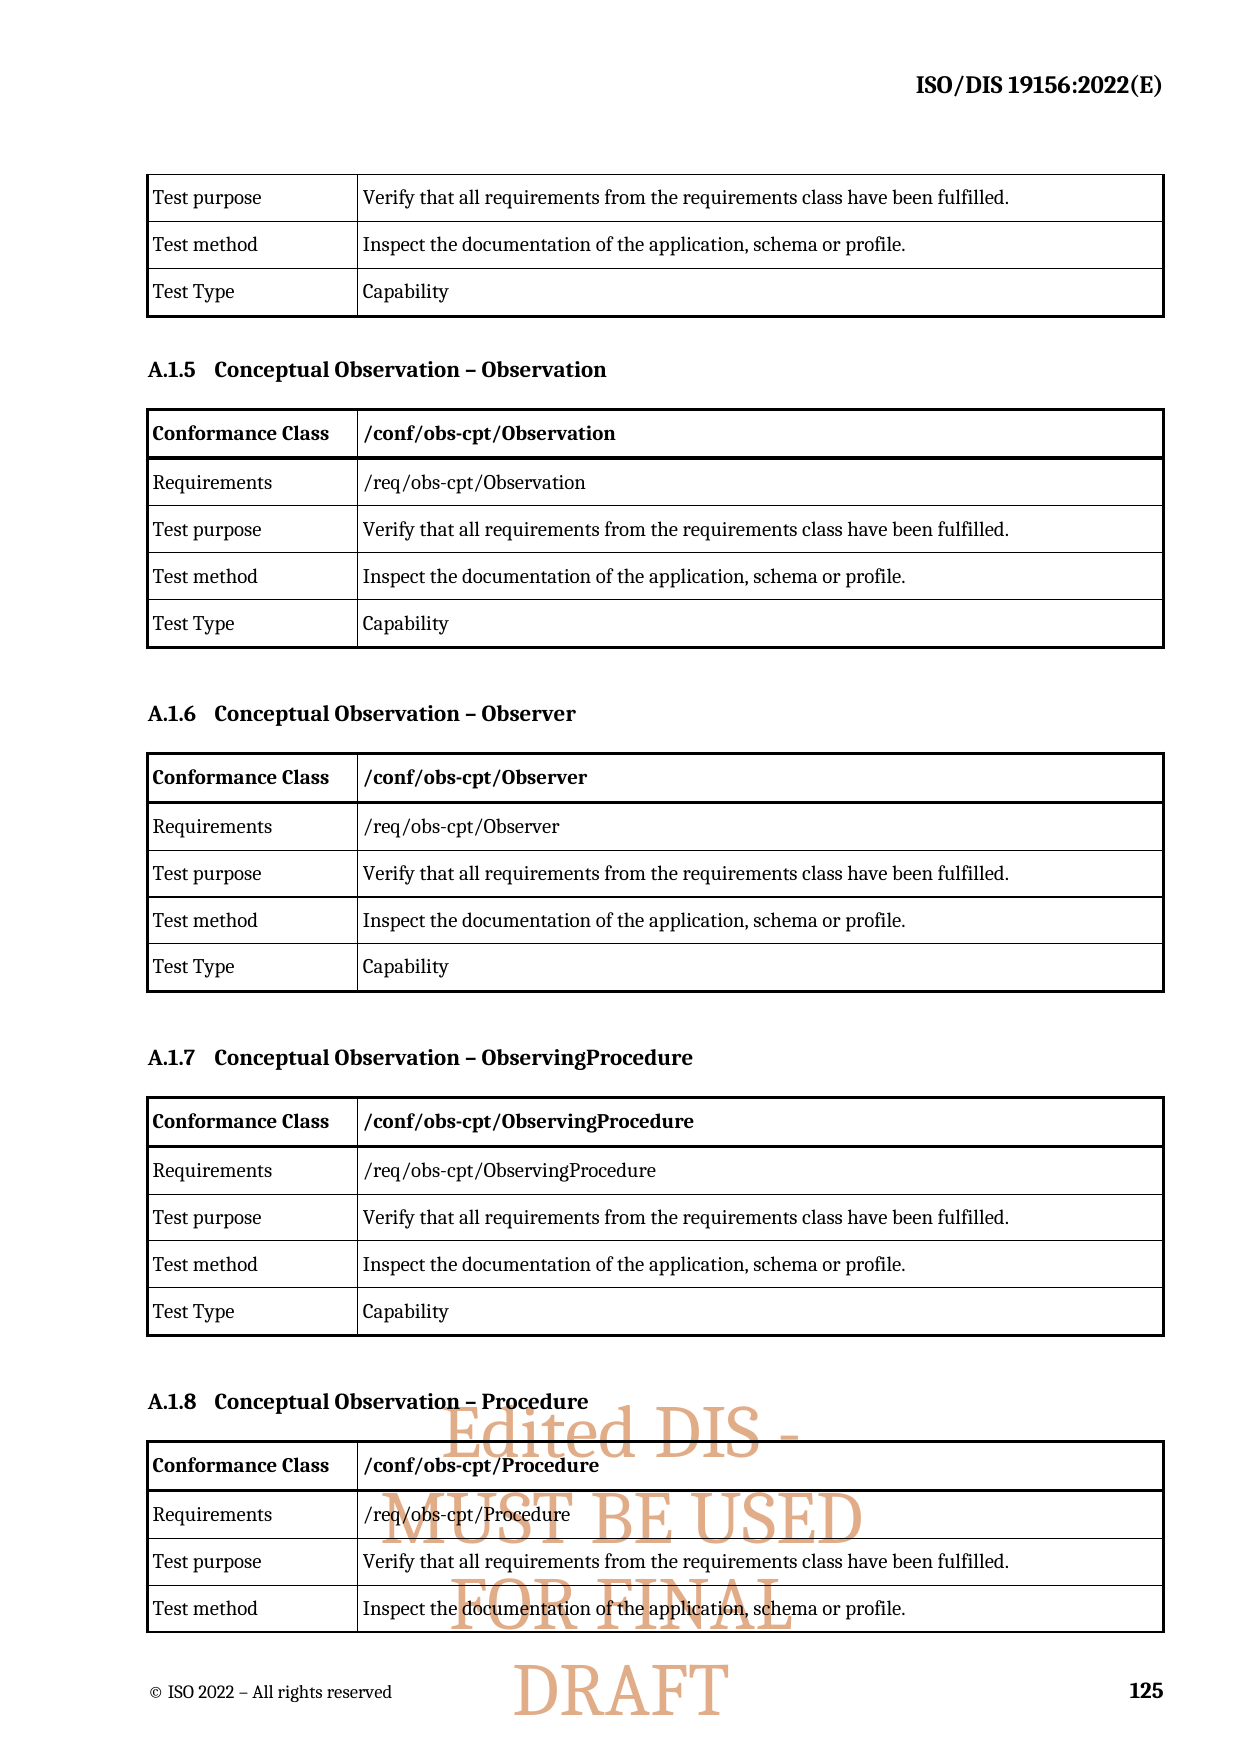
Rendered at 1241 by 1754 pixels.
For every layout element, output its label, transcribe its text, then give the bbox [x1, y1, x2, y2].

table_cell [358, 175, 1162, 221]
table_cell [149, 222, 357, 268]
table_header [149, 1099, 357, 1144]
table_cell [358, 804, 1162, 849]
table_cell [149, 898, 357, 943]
text Conceptual Observation – ObservingProcedure [148, 1044, 1163, 1071]
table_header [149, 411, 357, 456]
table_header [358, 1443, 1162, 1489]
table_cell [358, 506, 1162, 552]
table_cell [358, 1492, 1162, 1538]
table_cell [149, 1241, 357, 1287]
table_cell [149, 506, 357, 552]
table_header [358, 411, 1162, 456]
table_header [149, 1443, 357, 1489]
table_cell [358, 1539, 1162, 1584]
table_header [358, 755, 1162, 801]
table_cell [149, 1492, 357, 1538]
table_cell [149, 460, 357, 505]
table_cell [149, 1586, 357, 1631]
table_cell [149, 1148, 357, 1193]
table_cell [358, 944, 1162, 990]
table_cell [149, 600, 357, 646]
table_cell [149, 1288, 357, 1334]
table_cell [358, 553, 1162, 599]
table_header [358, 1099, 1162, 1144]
text Conceptual Observation – Observation [148, 356, 1163, 382]
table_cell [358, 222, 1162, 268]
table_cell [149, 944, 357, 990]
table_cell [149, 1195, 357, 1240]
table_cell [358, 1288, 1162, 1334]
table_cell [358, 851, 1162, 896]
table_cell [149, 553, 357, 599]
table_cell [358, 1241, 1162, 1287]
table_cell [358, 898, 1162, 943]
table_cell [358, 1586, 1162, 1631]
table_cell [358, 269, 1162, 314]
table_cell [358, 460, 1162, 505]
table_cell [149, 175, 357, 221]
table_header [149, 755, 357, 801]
text Conceptual Observation – Procedure [148, 1389, 1163, 1415]
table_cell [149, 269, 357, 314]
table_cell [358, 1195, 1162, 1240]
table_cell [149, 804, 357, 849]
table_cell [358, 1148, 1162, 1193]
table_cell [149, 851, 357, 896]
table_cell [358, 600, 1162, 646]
text Conceptual Observation – Observer [148, 701, 1163, 727]
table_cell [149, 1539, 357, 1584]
